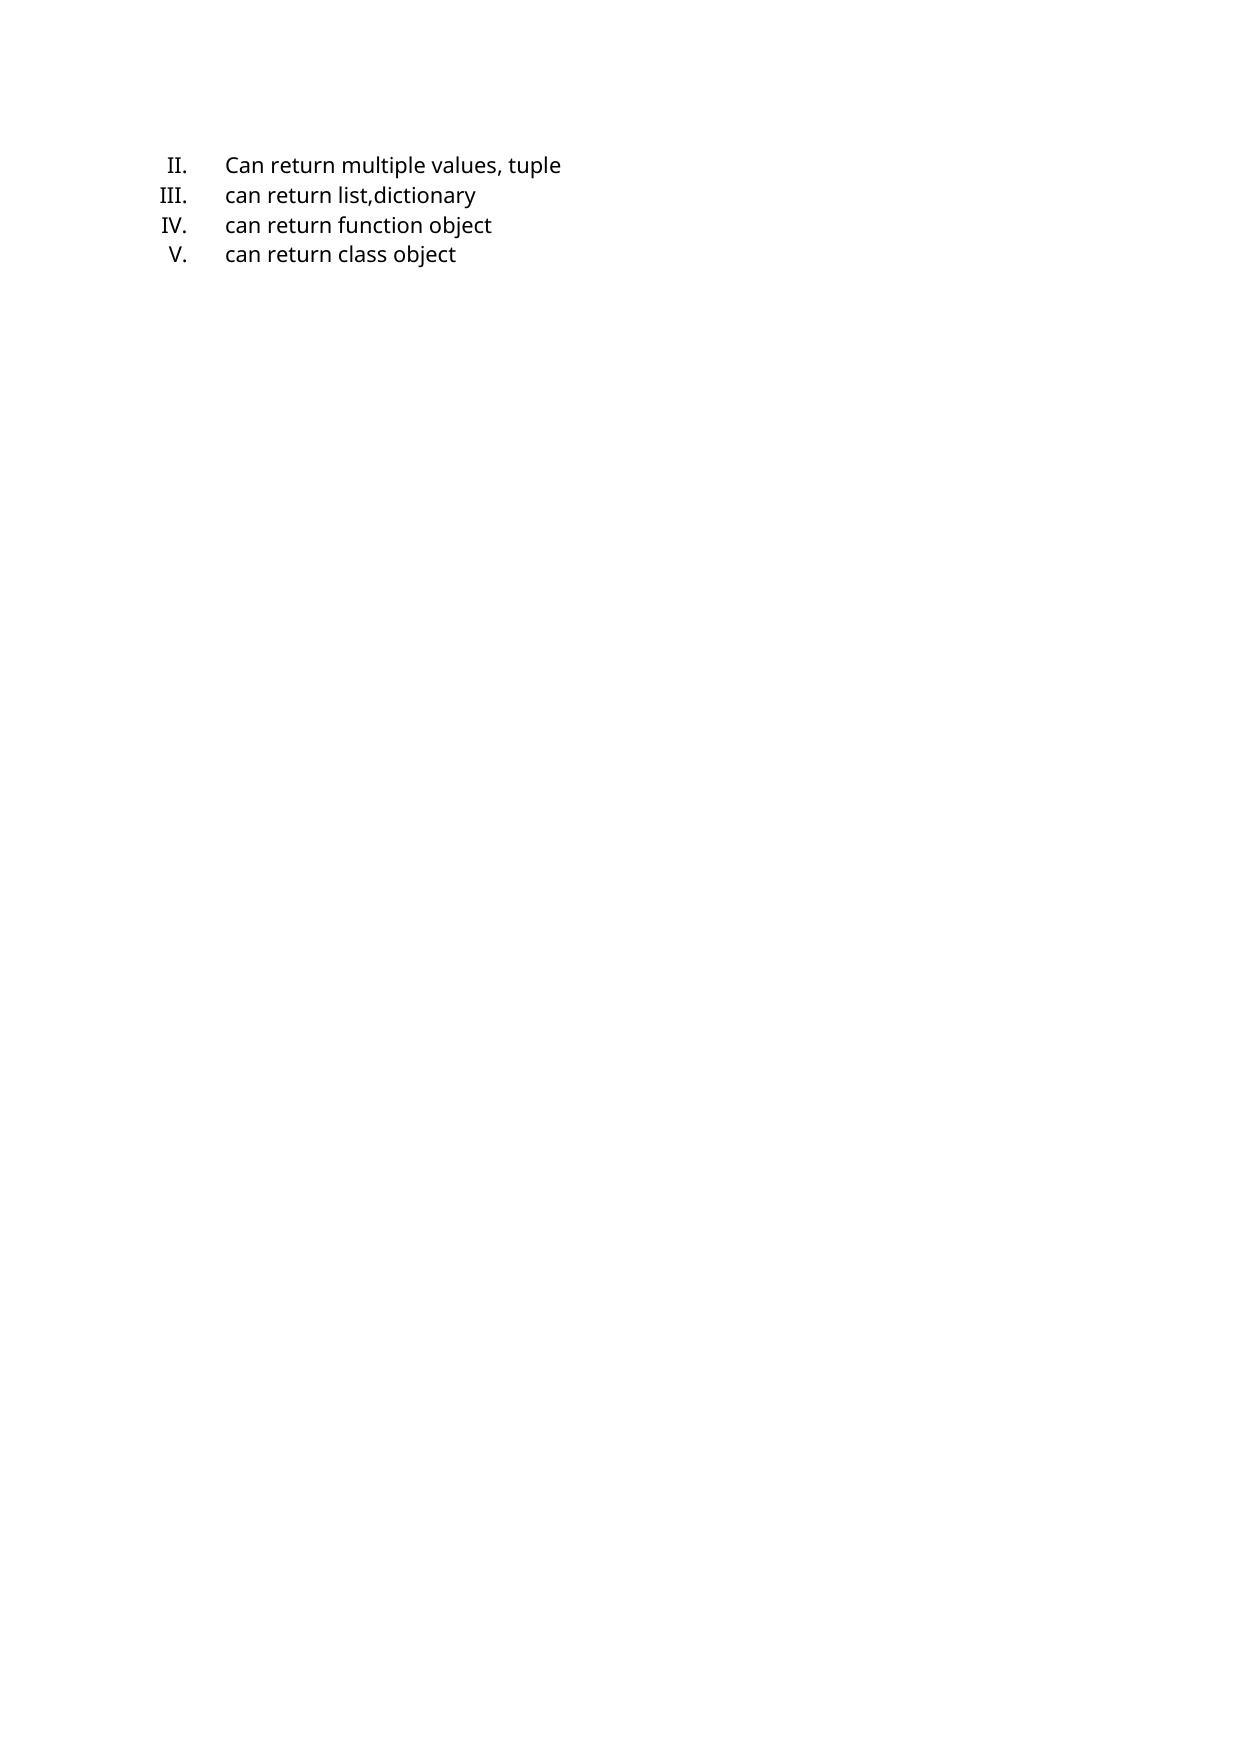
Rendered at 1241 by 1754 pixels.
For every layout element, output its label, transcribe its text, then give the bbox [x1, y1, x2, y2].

list can return class object [187, 239, 1090, 269]
list can return function object [187, 209, 1090, 239]
list Can return multiple values, tuple [187, 150, 1090, 180]
list can return list,dictionary [187, 180, 1090, 209]
